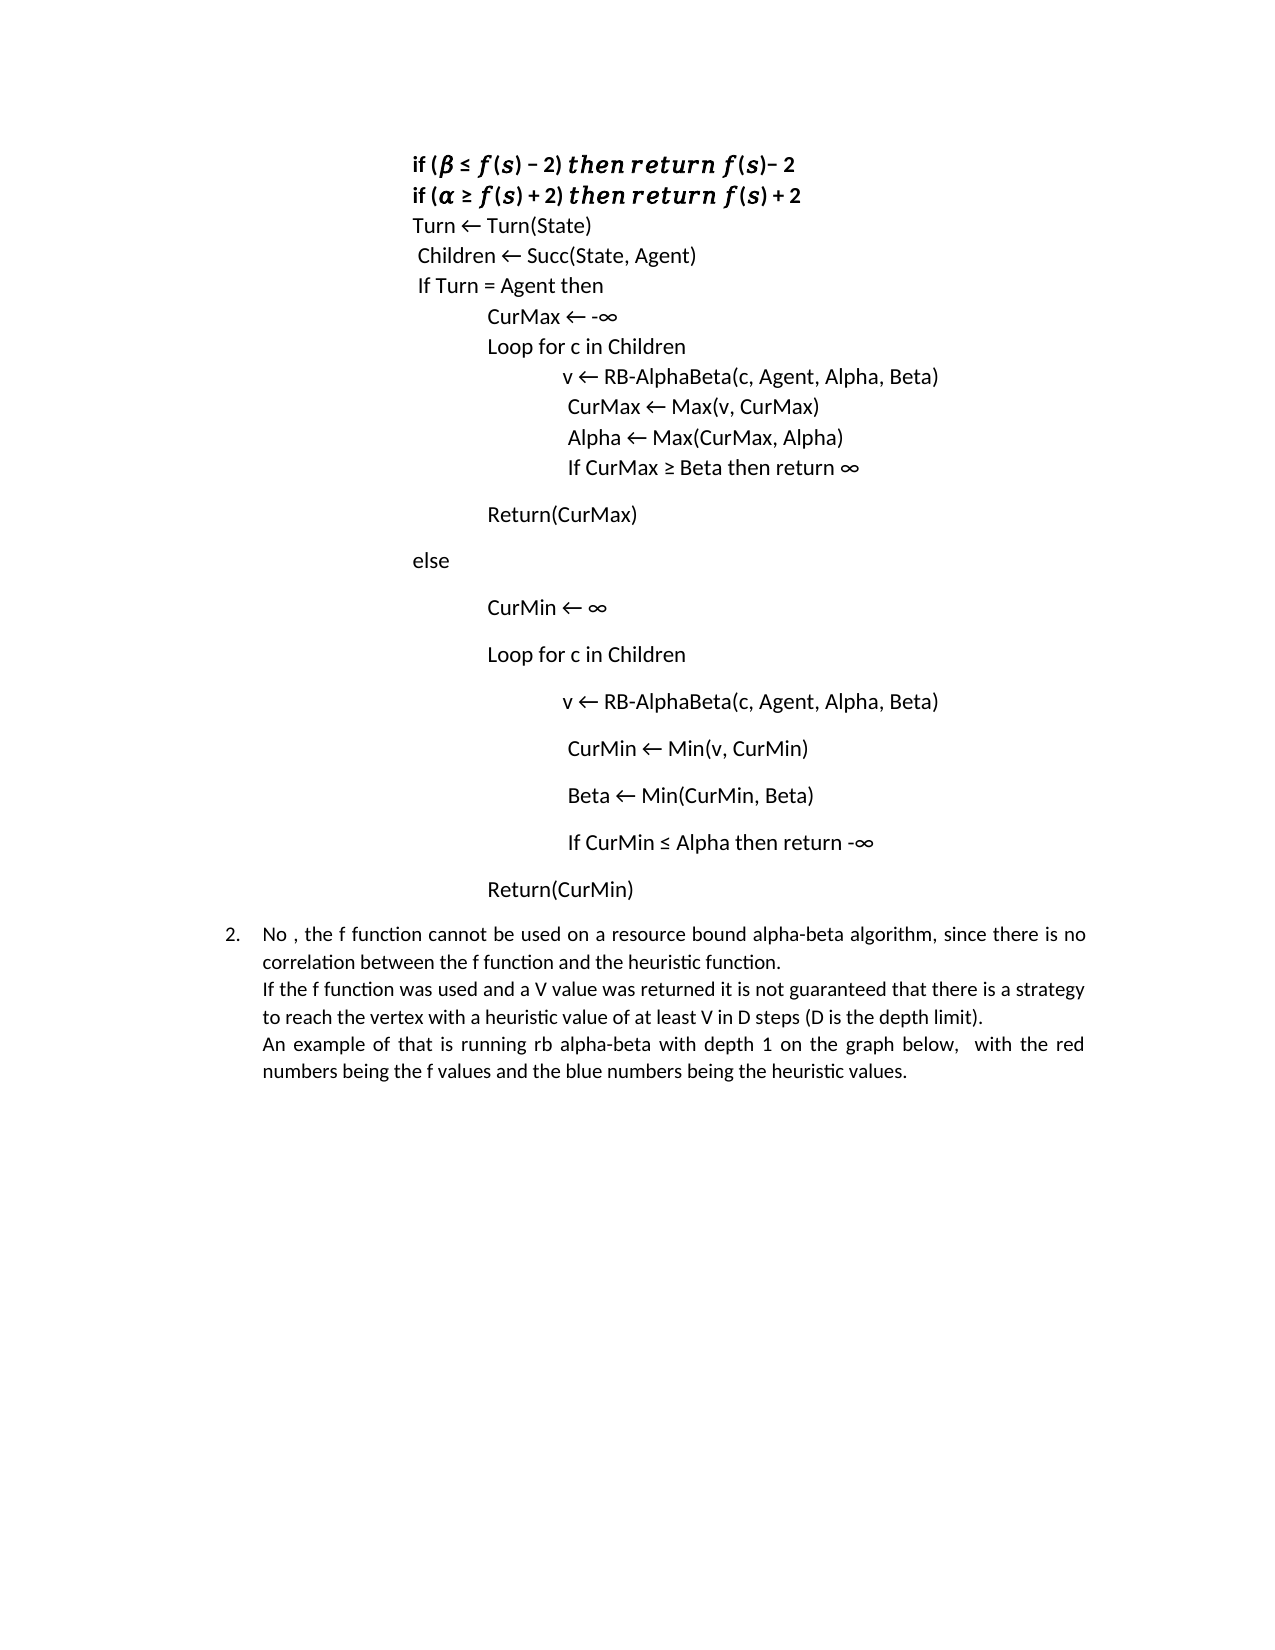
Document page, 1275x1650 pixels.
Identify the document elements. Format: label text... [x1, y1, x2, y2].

list If the f function was used and a V value was returned it is not guaranteed that there is a strategy to reach the vertex with a heuristic value of at least V in D steps (D is the depth limit). [262, 976, 1087, 1029]
list Alpha ← Max(CurMax, Alpha) [487, 423, 1087, 451]
list v ← RB-AlphaBeta(c, Agent, Alpha, Beta) [412, 362, 1087, 390]
list CurMax ← Max(v, CurMax) [487, 392, 1087, 421]
text If CurMin ≤ Alpha then return -∞ [487, 828, 1087, 856]
text else [337, 547, 1087, 575]
list If Turn = Agent then [412, 272, 1087, 300]
text Beta ← Min(CurMin, Beta) [487, 781, 1087, 809]
list if (𝛼 ≥ 𝑓(𝑠) + 2) 𝑡ℎ𝑒𝑛 𝑟𝑒𝑡𝑢𝑟𝑛 𝑓(𝑠) + 2 [412, 181, 1087, 209]
list An example of that is running rb alpha-beta with depth 1 on the graph below, with the red numbers being the f values and the blue numbers being the heuristic values. [262, 1031, 1087, 1084]
text CurMin ← ∞ [412, 593, 1087, 622]
text CurMin ← Min(v, CurMin) [487, 734, 1087, 762]
text Loop for c in Children [412, 640, 1087, 668]
list Children ← Succ(State, Agent) [412, 241, 1087, 269]
list No , the f function cannot be used on a resource bound alpha-beta algorithm, since there is no correlation between the f function and the heuristic function. [225, 922, 1087, 974]
text Return(CurMax) [412, 500, 1087, 528]
text Return(CurMin) [262, 875, 1087, 903]
list If CurMax ≥ Beta then return ∞ [487, 453, 1087, 481]
list Turn ← Turn(State) [412, 211, 1087, 239]
text v ← RB-AlphaBeta(c, Agent, Alpha, Beta) [412, 687, 1087, 715]
list if (𝛽 ≤ 𝑓(𝑠) − 2) 𝑡ℎ𝑒𝑛 𝑟𝑒𝑡𝑢𝑟𝑛 𝑓(𝑠)− 2 [412, 150, 1087, 178]
list CurMax ← -∞ [412, 302, 1087, 330]
list Loop for c in Children [412, 332, 1087, 360]
